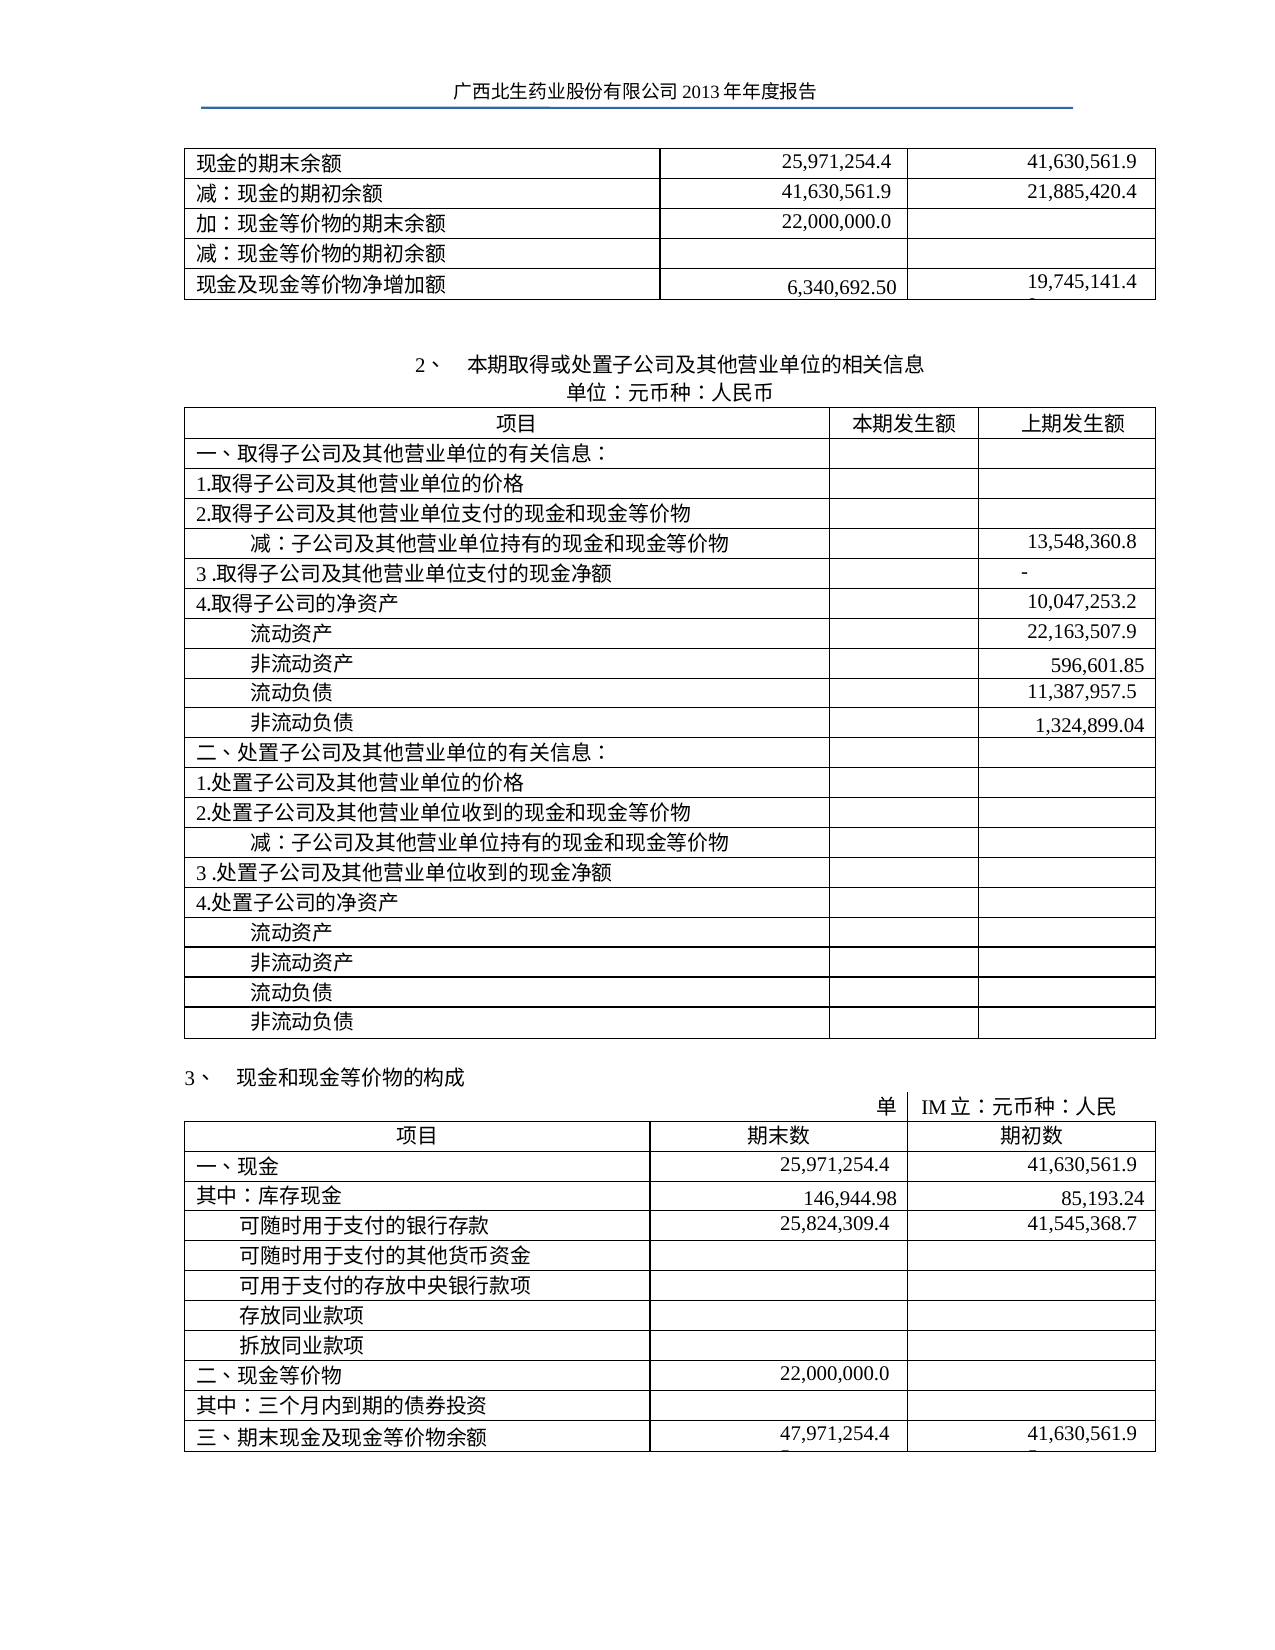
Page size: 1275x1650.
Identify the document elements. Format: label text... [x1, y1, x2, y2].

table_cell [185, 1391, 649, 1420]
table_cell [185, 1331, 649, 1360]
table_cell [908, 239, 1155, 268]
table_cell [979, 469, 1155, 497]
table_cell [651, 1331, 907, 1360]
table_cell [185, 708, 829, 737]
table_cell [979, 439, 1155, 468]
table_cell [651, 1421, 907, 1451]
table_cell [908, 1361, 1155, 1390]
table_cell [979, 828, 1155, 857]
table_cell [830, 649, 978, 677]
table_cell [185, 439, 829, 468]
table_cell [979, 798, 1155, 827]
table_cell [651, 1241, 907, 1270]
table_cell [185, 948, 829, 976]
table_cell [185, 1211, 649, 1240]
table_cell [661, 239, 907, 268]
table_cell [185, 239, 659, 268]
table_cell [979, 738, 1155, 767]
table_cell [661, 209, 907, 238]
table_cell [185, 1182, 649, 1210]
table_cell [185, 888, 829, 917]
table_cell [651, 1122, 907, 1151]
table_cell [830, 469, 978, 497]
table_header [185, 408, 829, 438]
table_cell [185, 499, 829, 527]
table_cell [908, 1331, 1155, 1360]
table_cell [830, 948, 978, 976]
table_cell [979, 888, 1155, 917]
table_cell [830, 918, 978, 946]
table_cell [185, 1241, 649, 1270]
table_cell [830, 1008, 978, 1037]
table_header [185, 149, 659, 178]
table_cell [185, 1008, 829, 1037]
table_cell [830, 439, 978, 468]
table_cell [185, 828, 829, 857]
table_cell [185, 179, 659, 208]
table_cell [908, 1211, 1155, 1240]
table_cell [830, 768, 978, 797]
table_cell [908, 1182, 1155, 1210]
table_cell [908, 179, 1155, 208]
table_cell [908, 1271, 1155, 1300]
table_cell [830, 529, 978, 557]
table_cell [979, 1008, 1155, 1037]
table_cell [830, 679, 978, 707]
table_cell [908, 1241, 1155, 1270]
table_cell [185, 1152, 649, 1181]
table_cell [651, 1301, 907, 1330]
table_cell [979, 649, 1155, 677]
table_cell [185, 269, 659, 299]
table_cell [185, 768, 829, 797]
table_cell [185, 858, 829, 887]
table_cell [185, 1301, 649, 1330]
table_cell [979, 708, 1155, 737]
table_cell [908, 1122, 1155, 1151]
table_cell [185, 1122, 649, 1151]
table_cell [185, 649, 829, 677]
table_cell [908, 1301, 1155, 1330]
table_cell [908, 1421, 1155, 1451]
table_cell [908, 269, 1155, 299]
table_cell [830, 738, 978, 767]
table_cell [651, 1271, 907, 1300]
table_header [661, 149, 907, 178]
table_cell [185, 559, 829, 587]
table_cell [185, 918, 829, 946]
text 2、 本期取得或处置子公司及其他营业单位的相关信息 [184, 350, 1156, 378]
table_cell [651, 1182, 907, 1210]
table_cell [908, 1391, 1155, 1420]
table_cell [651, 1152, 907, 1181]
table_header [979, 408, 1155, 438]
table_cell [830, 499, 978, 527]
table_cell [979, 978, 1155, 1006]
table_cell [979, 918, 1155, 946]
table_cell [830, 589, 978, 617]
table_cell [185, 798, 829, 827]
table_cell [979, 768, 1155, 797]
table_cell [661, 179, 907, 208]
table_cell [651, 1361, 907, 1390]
text 3、 现金和现金等价物的构成 [184, 1063, 1156, 1092]
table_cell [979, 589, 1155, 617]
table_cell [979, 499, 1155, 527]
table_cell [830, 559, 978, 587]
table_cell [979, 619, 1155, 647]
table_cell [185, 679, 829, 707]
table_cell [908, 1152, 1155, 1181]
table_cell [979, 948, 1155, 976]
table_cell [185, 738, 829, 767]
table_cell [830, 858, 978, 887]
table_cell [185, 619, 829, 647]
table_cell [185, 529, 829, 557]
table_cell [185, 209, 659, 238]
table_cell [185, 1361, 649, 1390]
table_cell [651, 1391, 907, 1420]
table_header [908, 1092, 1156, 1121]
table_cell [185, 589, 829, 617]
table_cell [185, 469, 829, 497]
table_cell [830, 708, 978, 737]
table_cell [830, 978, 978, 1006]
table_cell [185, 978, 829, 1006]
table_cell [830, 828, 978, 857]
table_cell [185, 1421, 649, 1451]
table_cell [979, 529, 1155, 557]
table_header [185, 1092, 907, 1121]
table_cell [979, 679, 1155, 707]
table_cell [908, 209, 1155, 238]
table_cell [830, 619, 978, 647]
text 单位：元币种：人民币 [184, 378, 1156, 407]
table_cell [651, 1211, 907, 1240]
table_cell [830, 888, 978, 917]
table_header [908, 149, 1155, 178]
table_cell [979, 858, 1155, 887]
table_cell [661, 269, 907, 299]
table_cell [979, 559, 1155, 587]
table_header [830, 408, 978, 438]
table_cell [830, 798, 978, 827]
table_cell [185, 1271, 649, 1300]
